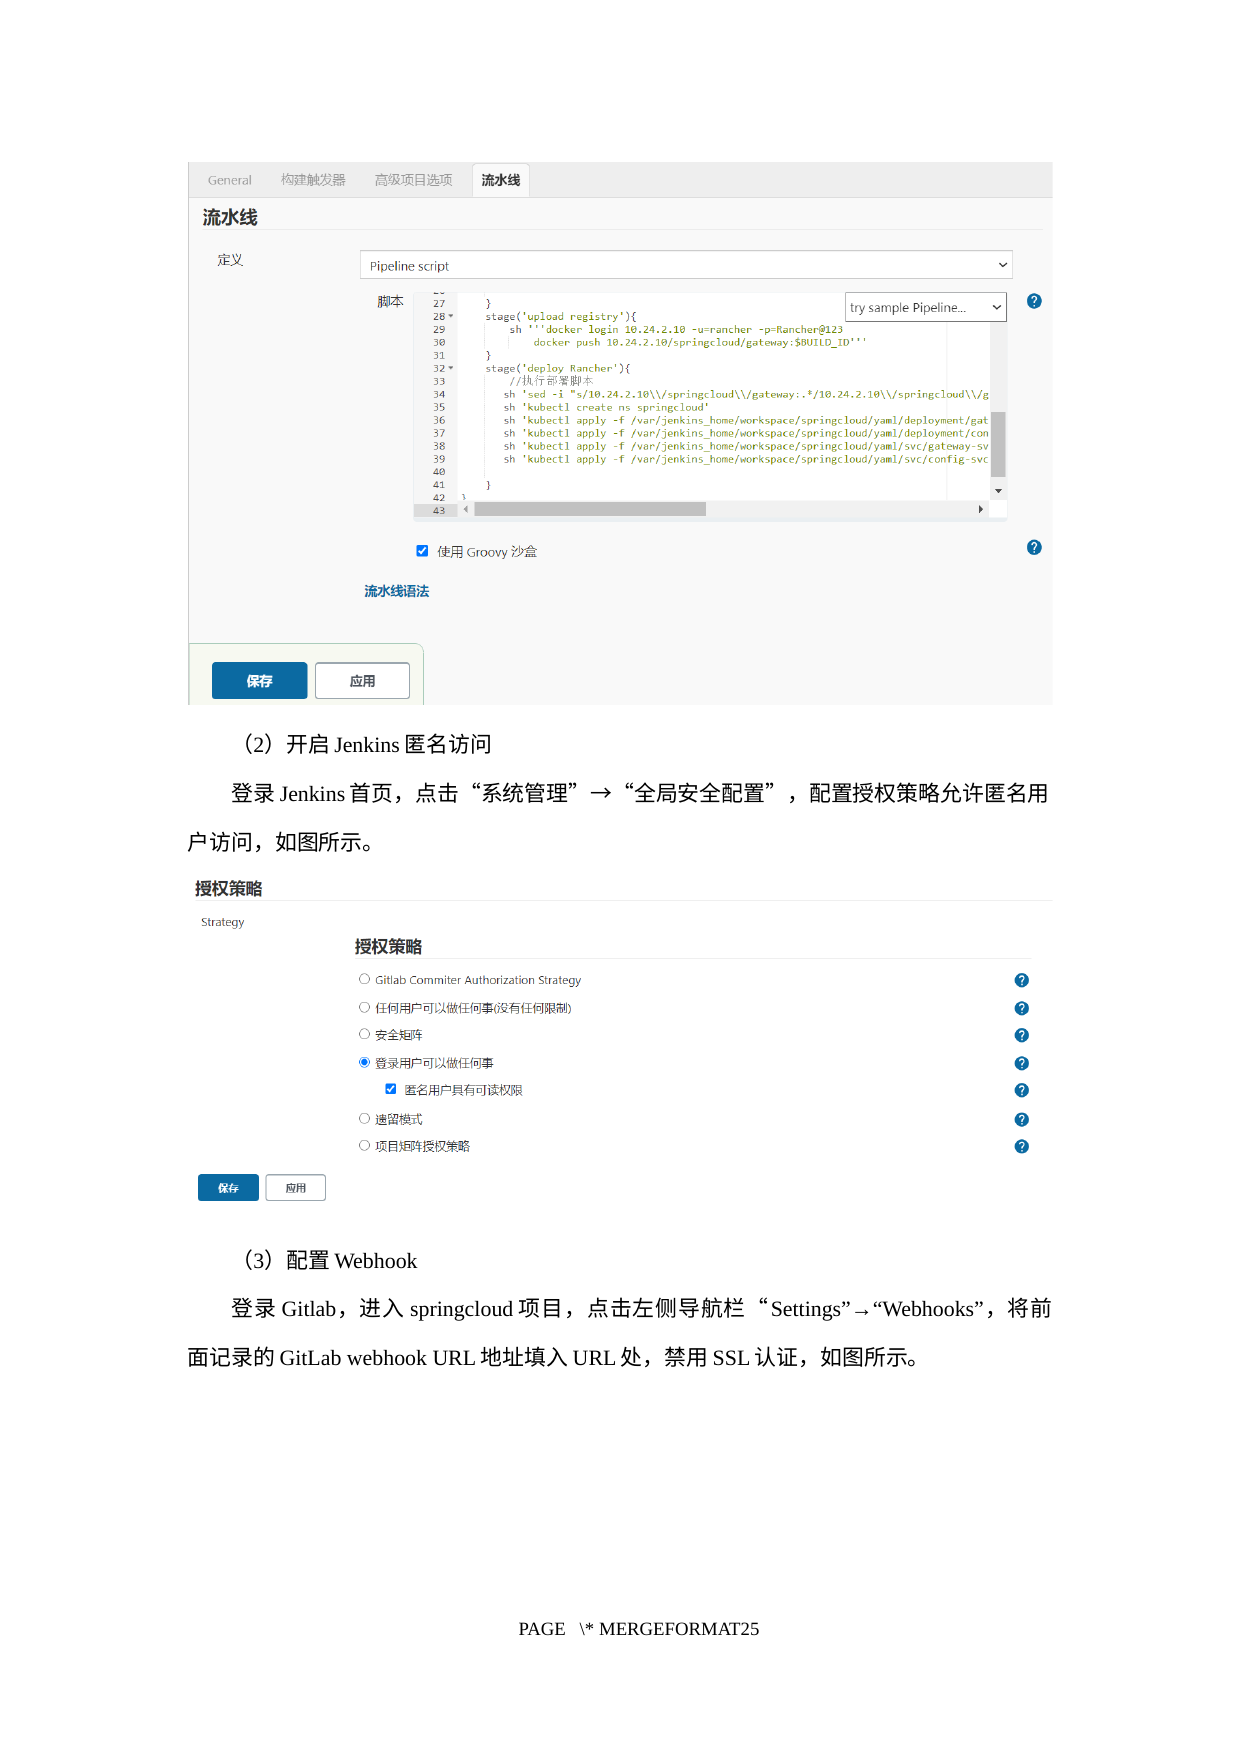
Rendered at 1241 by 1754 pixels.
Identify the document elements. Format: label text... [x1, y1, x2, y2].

text 登录Gitlab，进入springcloud项目，点击左侧导航栏“Settings”→“Webhooks”，将前面记录的GitLab webhook URL地址填入URL处，禁用SSL认证，如图所示。 [187, 1291, 1053, 1372]
picture [187, 162, 1053, 705]
text （2）开启Jenkins匿名访问 [187, 727, 1053, 759]
picture [187, 872, 1053, 1204]
text 登录Jenkins首页，点击“系统管理”→“全局安全配置”，配置授权策略允许匿名用户访问，如图所示。 [187, 775, 1053, 857]
text （3）配置Webhook [187, 1243, 1053, 1275]
